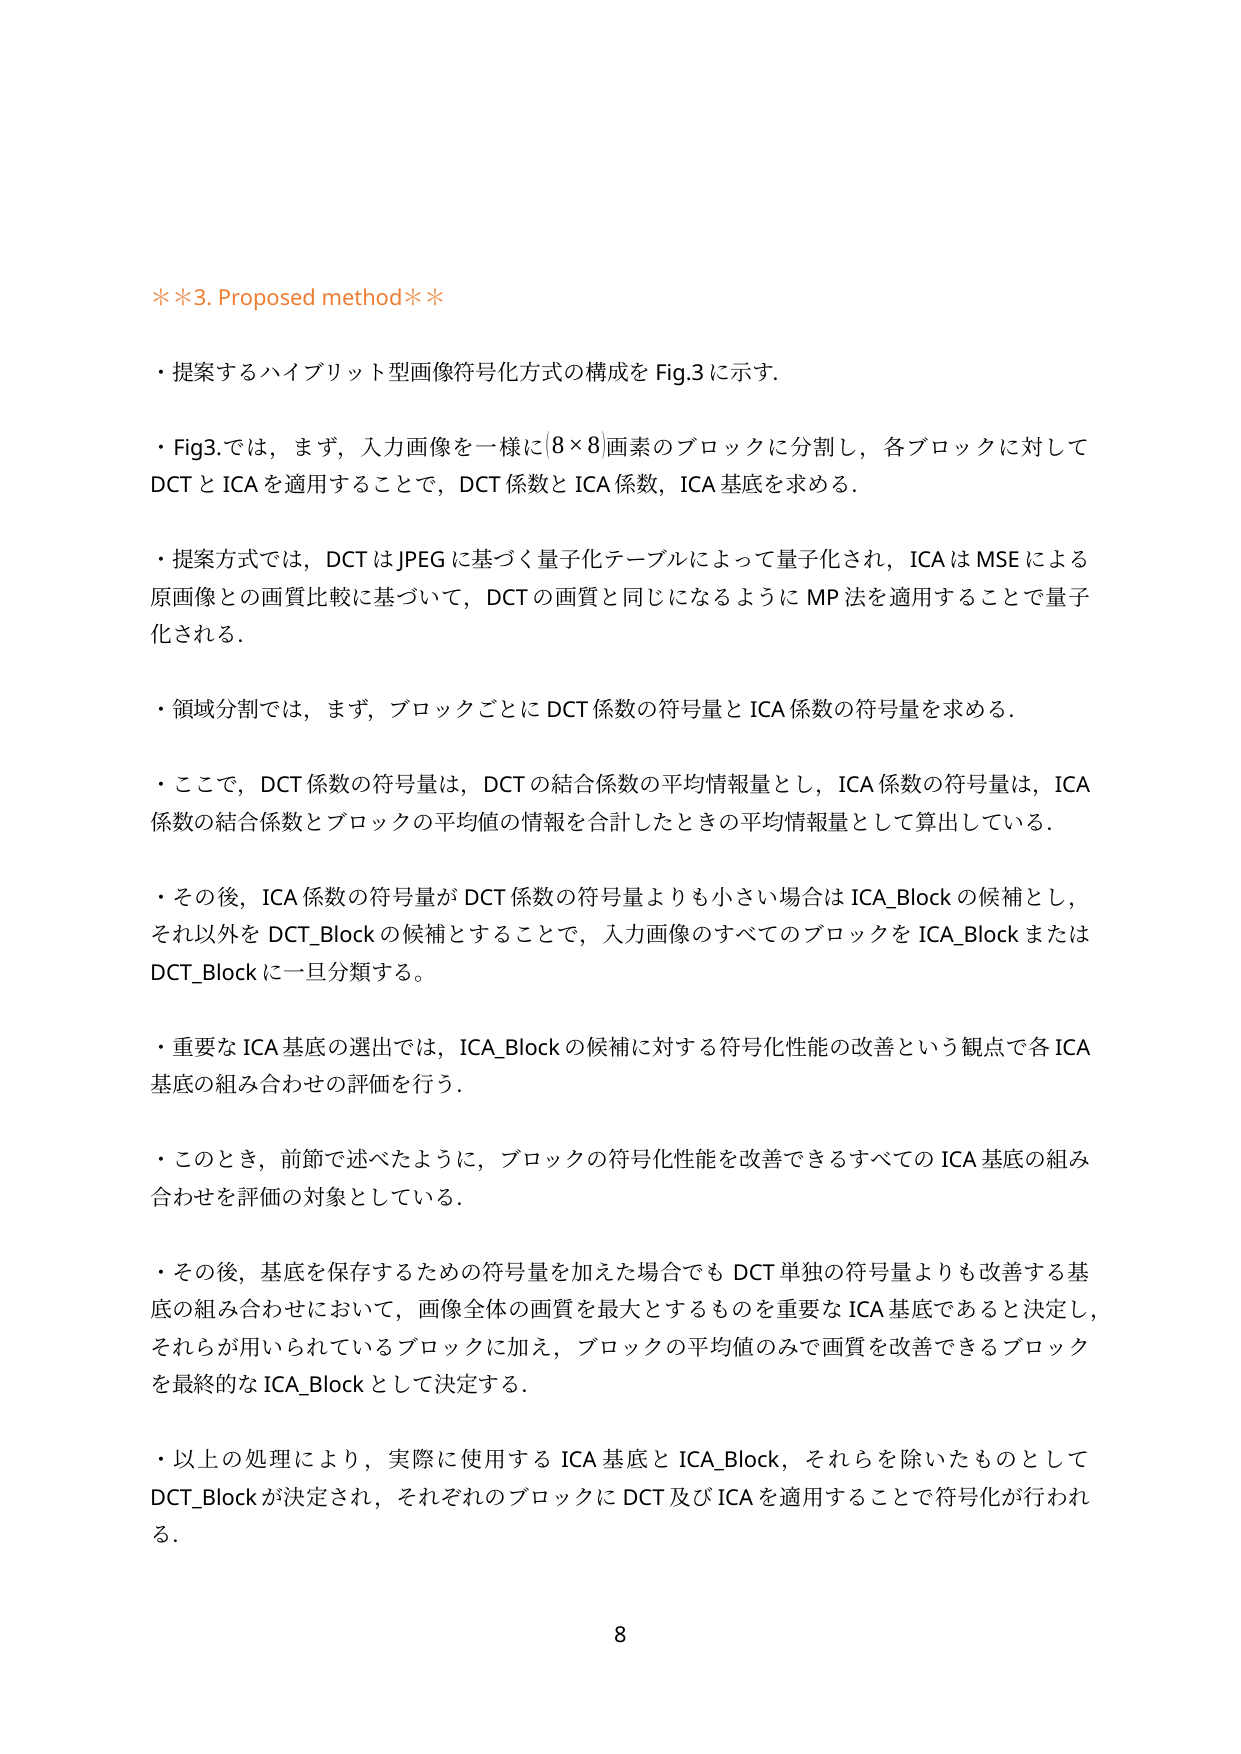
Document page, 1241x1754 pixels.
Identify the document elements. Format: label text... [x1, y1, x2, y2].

text ・Fig3.では，まず，入力画像を一様に画素のブロックに分割し，各ブロックに対してDCTとICAを適用することで，DCT係数とICA係数，ICA基底を求める． [150, 427, 1090, 502]
text ・このとき，前節で述べたように，ブロックの符号化性能を改善できるすべてのICA基底の組み合わせを評価の対象としている． [150, 1139, 1090, 1214]
text ・領域分割では，まず，ブロックごとにDCT係数の符号量とICA係数の符号量を求める． [150, 689, 1090, 727]
text ＊＊3. Proposed method＊＊ [150, 277, 1090, 314]
text ・提案するハイブリット型画像符号化方式の構成をFig.3に示す． [150, 352, 1090, 389]
text ・提案方式では，DCTはJPEGに基づく量子化テーブルによって量子化され，ICAはMSEによる原画像との画質比較に基づいて，DCTの画質と同じになるようにMP法を適用することで量子化される． [150, 539, 1090, 652]
text ・ここで，DCT係数の符号量は，DCTの結合係数の平均情報量とし，ICA係数の符号量は，ICA係数の結合係数とブロックの平均値の情報を合計したときの平均情報量として算出している． [150, 764, 1090, 839]
text ・その後，基底を保存するための符号量を加えた場合でもDCT単独の符号量よりも改善する基底の組み合わせにおいて，画像全体の画質を最大とするものを重要なICA基底であると決定し，それらが用いられているブロックに加え，ブロックの平均値のみで画質を改善できるブロックを最終的なICA_Blockとして決定する． [150, 1252, 1090, 1402]
text ・その後，ICA係数の符号量がDCT係数の符号量よりも小さい場合はICA_Blockの候補とし，それ以外を DCT_Blockの候補とすることで，入力画像のすべてのブロックをICA_BlockまたはDCT_Blockに一旦分類する。 [150, 877, 1090, 989]
text ・重要なICA基底の選出では，ICA_Blockの候補に対する符号化性能の改善という観点で各ICA基底の組み合わせの評価を行う． [150, 1027, 1090, 1102]
text ・以上の処理により，実際に使用するICA基底とICA_Block，それらを除いたものとしてDCT_Blockが決定され，それぞれのブロックにDCT及びICAを適用することで符号化が行われる． [150, 1439, 1090, 1552]
